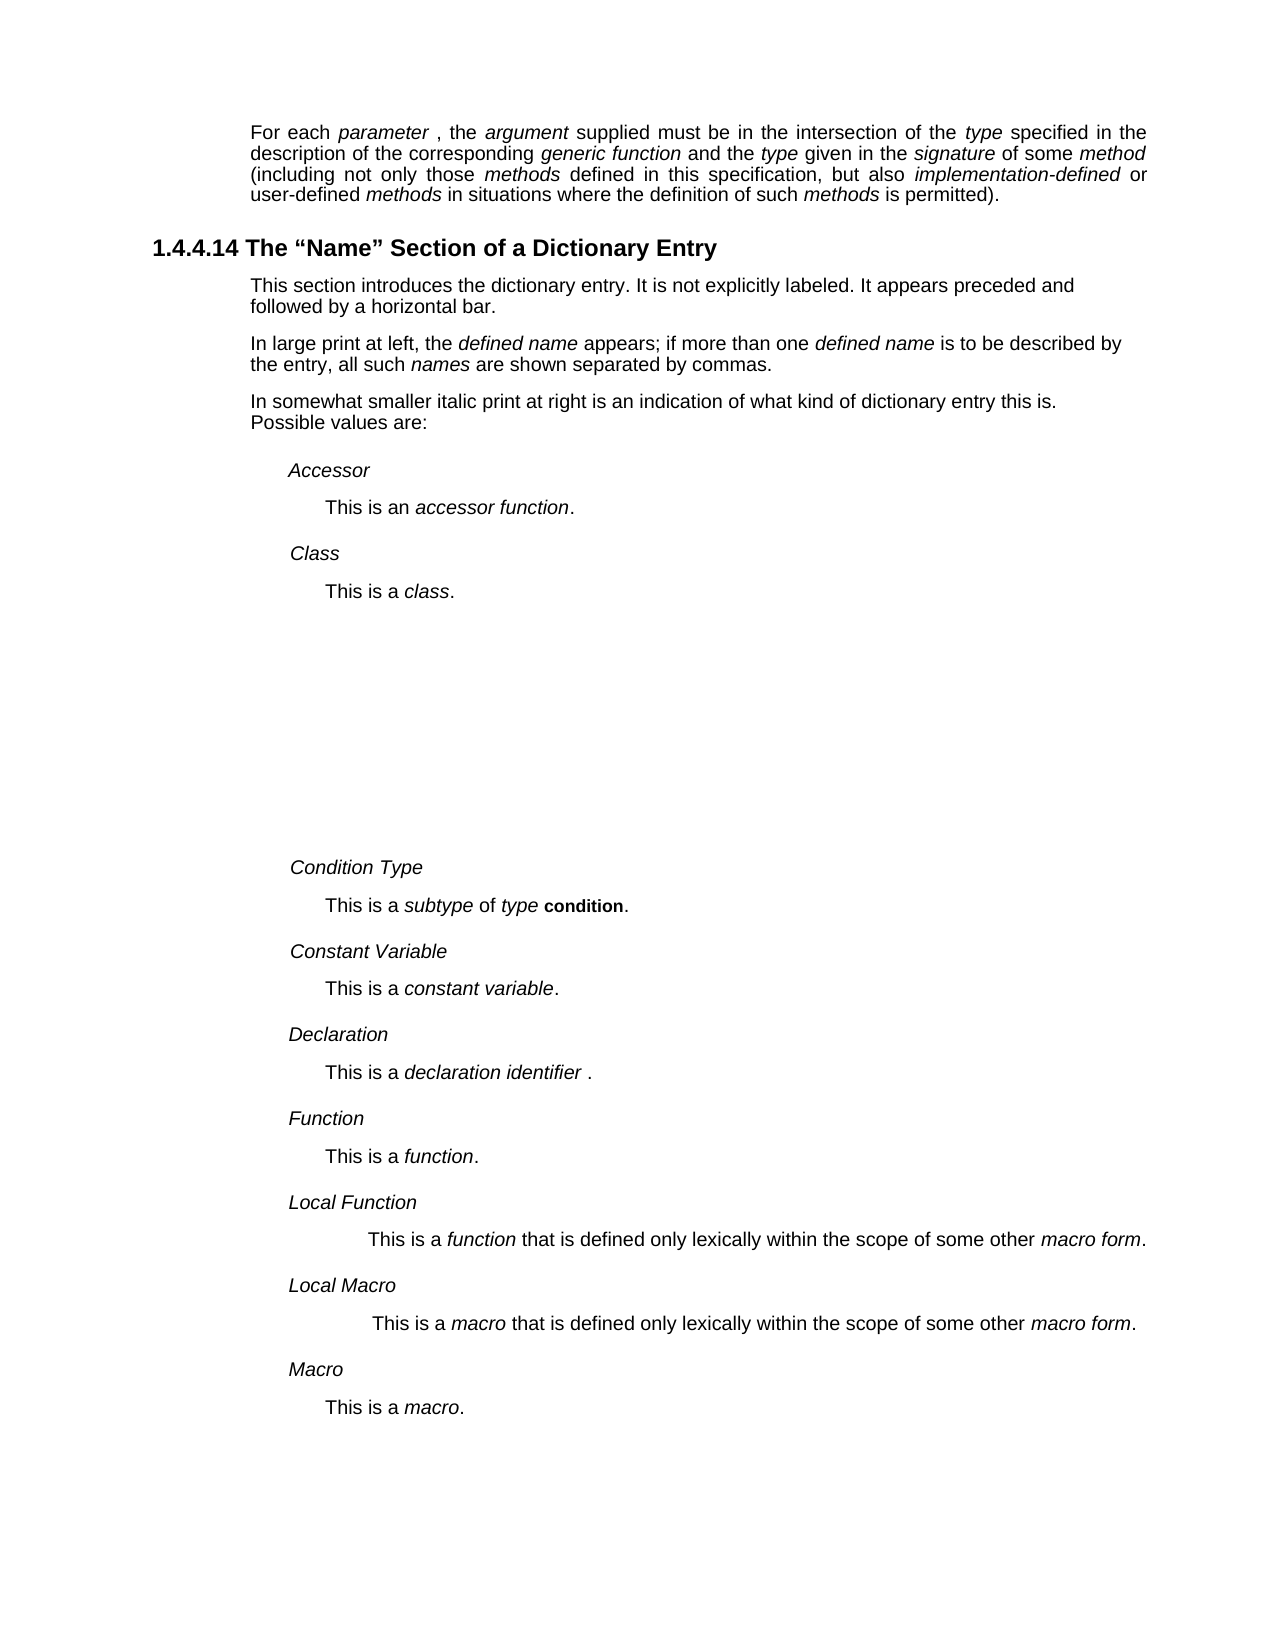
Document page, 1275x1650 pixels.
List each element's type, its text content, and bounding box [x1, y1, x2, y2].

text This is a declaration identifier . [325, 1061, 1147, 1084]
text Function [288, 1107, 1147, 1129]
text This is a class. [325, 580, 1147, 603]
text This is a macro that is defined only lexically within the scope of some other macro form. [150, 1312, 1136, 1335]
text Condition Type [290, 856, 1147, 878]
text This is a function. [325, 1144, 1147, 1167]
text Accessor [288, 458, 1147, 481]
text Local Macro [288, 1274, 1147, 1297]
text This is an accessor function. [325, 496, 1147, 519]
text This is a macro. [325, 1396, 1147, 1418]
text In large print at left, the defined name appears; if more than one defined name is to be described by the entry, all such names are shown separated by commas. [250, 334, 1140, 376]
text Local Function [288, 1191, 1147, 1213]
text This is a constant variable. [325, 977, 1147, 1000]
text Declaration [288, 1023, 1147, 1046]
text Class [290, 542, 1147, 565]
text This is a subtype of type condition. [325, 893, 1147, 916]
text 1.4.4.14 The “Name” Section of a Dictionary Entry [152, 234, 1147, 262]
text In somewhat smaller italic print at right is an indication of what kind of dictionary entry this is. Possible values are: [250, 392, 1136, 434]
text This section introduces the dictionary entry. It is not explicitly labeled. It appears preceded and followed by a horizontal bar. [250, 276, 1137, 317]
text This is a function that is defined only lexically within the scope of some other macro form. [150, 1228, 1146, 1251]
text Constant Variable [290, 939, 1147, 962]
text For each parameter , the argument supplied must be in the intersection of the type specified in the description of the corresponding generic function and the type given in the signature of some method (including not only those methods defined in this specification, but also implementation-defined or user-defined methods in situations where the definition of such methods is permitted). [250, 123, 1147, 206]
text Macro [288, 1358, 1147, 1381]
